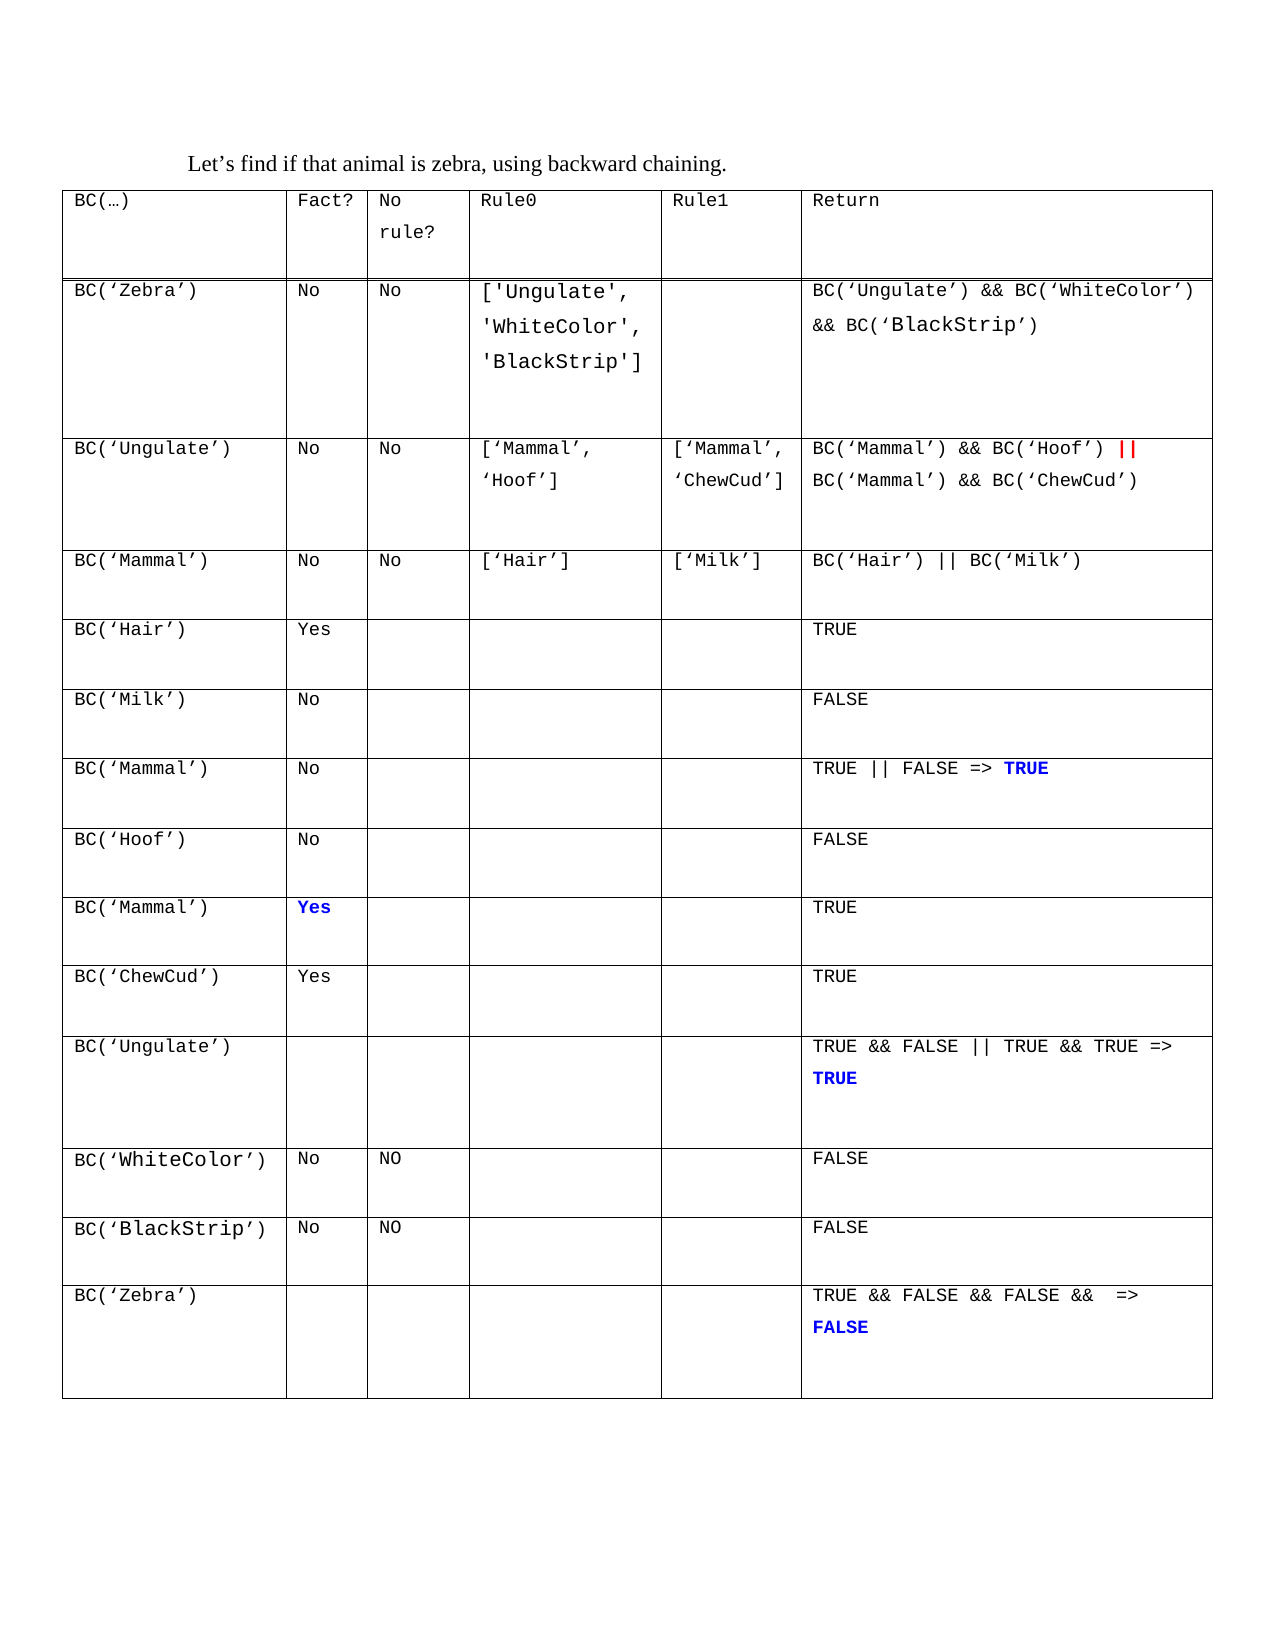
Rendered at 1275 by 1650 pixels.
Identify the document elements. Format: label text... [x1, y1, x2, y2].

table_header No rule? [368, 191, 469, 278]
table_cell [470, 690, 661, 758]
table_cell BC(‘WhiteColor’) [63, 1149, 286, 1217]
table_cell [662, 759, 801, 828]
table_cell TRUE && FALSE && FALSE && => FALSE [802, 1286, 1212, 1397]
table_cell [470, 620, 661, 689]
table_cell TRUE || FALSE => TRUE [802, 759, 1212, 828]
table_cell No [287, 551, 367, 618]
table_cell BC(‘ChewCud’) [63, 966, 286, 1036]
table_cell No [368, 551, 469, 618]
table_cell BC(‘Ungulate’) [63, 439, 286, 550]
table_cell FALSE [802, 829, 1212, 897]
table_cell [662, 966, 801, 1036]
table_cell FALSE [802, 1149, 1212, 1217]
table_cell [368, 620, 469, 689]
table_cell ['Ungulate', 'WhiteColor', 'BlackStrip'] [470, 281, 661, 438]
table_cell [662, 898, 801, 965]
table_cell [662, 1286, 801, 1397]
table_cell No [368, 439, 469, 550]
table_cell TRUE [802, 966, 1212, 1036]
table_header Fact? [287, 191, 367, 278]
table_cell [287, 1286, 367, 1397]
table_cell [‘Mammal’, ‘Hoof’] [470, 439, 661, 550]
table_cell [368, 690, 469, 758]
table_cell BC(‘Ungulate’) && BC(‘WhiteColor’) && BC(‘BlackStrip’) [802, 281, 1212, 438]
table_header Rule0 [470, 191, 661, 278]
table_cell [662, 690, 801, 758]
table_cell [368, 966, 469, 1036]
table_cell FALSE [802, 1218, 1212, 1285]
table_cell [662, 281, 801, 438]
table_cell No [287, 1218, 367, 1285]
table_cell No [287, 1149, 367, 1217]
table_cell [‘Hair’] [470, 551, 661, 618]
table_cell [287, 1037, 367, 1148]
table_cell Yes [287, 898, 367, 965]
table_cell BC(‘Milk’) [63, 690, 286, 758]
table_cell No [368, 281, 469, 438]
table_cell [662, 1037, 801, 1148]
table_cell FALSE [802, 690, 1212, 758]
table_cell BC(‘Zebra’) [63, 1286, 286, 1397]
table_cell TRUE && FALSE || TRUE && TRUE => TRUE [802, 1037, 1212, 1148]
table_cell No [287, 690, 367, 758]
table_cell [470, 898, 661, 965]
table_cell [368, 1286, 469, 1397]
table_cell [‘Milk’] [662, 551, 801, 618]
table_cell NO [368, 1218, 469, 1285]
table_cell BC(‘Mammal’) [63, 898, 286, 965]
table_cell TRUE [802, 898, 1212, 965]
table_cell [470, 759, 661, 828]
table_cell No [287, 281, 367, 438]
table_cell [470, 829, 661, 897]
table_cell NO [368, 1149, 469, 1217]
table_header Rule1 [662, 191, 801, 278]
table_header BC(…) [63, 191, 286, 278]
table_cell BC(‘Mammal’) && BC(‘Hoof’) || BC(‘Mammal’) && BC(‘ChewCud’) [802, 439, 1212, 550]
list Let’s find if that animal is zebra, using backward chaining. [187, 150, 1125, 176]
table_cell No [287, 829, 367, 897]
table_header Return [802, 191, 1212, 278]
table_cell [368, 898, 469, 965]
table_cell [470, 1037, 661, 1148]
table_cell BC(‘Hoof’) [63, 829, 286, 897]
table_cell [470, 1149, 661, 1217]
table_cell BC(‘BlackStrip’) [63, 1218, 286, 1285]
table_cell [‘Mammal’, ‘ChewCud’] [662, 439, 801, 550]
table_cell No [287, 759, 367, 828]
table_cell TRUE [802, 620, 1212, 689]
table_cell [368, 829, 469, 897]
table_cell Yes [287, 620, 367, 689]
table_cell BC(‘Hair’) || BC(‘Milk’) [802, 551, 1212, 618]
table_cell [662, 829, 801, 897]
table_cell BC(‘Mammal’) [63, 759, 286, 828]
table_cell [470, 1286, 661, 1397]
table_cell BC(‘Zebra’) [63, 281, 286, 438]
table_cell [368, 1037, 469, 1148]
table_cell BC(‘Mammal’) [63, 551, 286, 618]
table_cell No [287, 439, 367, 550]
table_cell Yes [287, 966, 367, 1036]
table_cell [470, 966, 661, 1036]
table_cell [470, 1218, 661, 1285]
table_cell BC(‘Ungulate’) [63, 1037, 286, 1148]
table_cell [662, 1149, 801, 1217]
table_cell [368, 759, 469, 828]
table_cell [662, 1218, 801, 1285]
table_cell [662, 620, 801, 689]
table_cell BC(‘Hair’) [63, 620, 286, 689]
